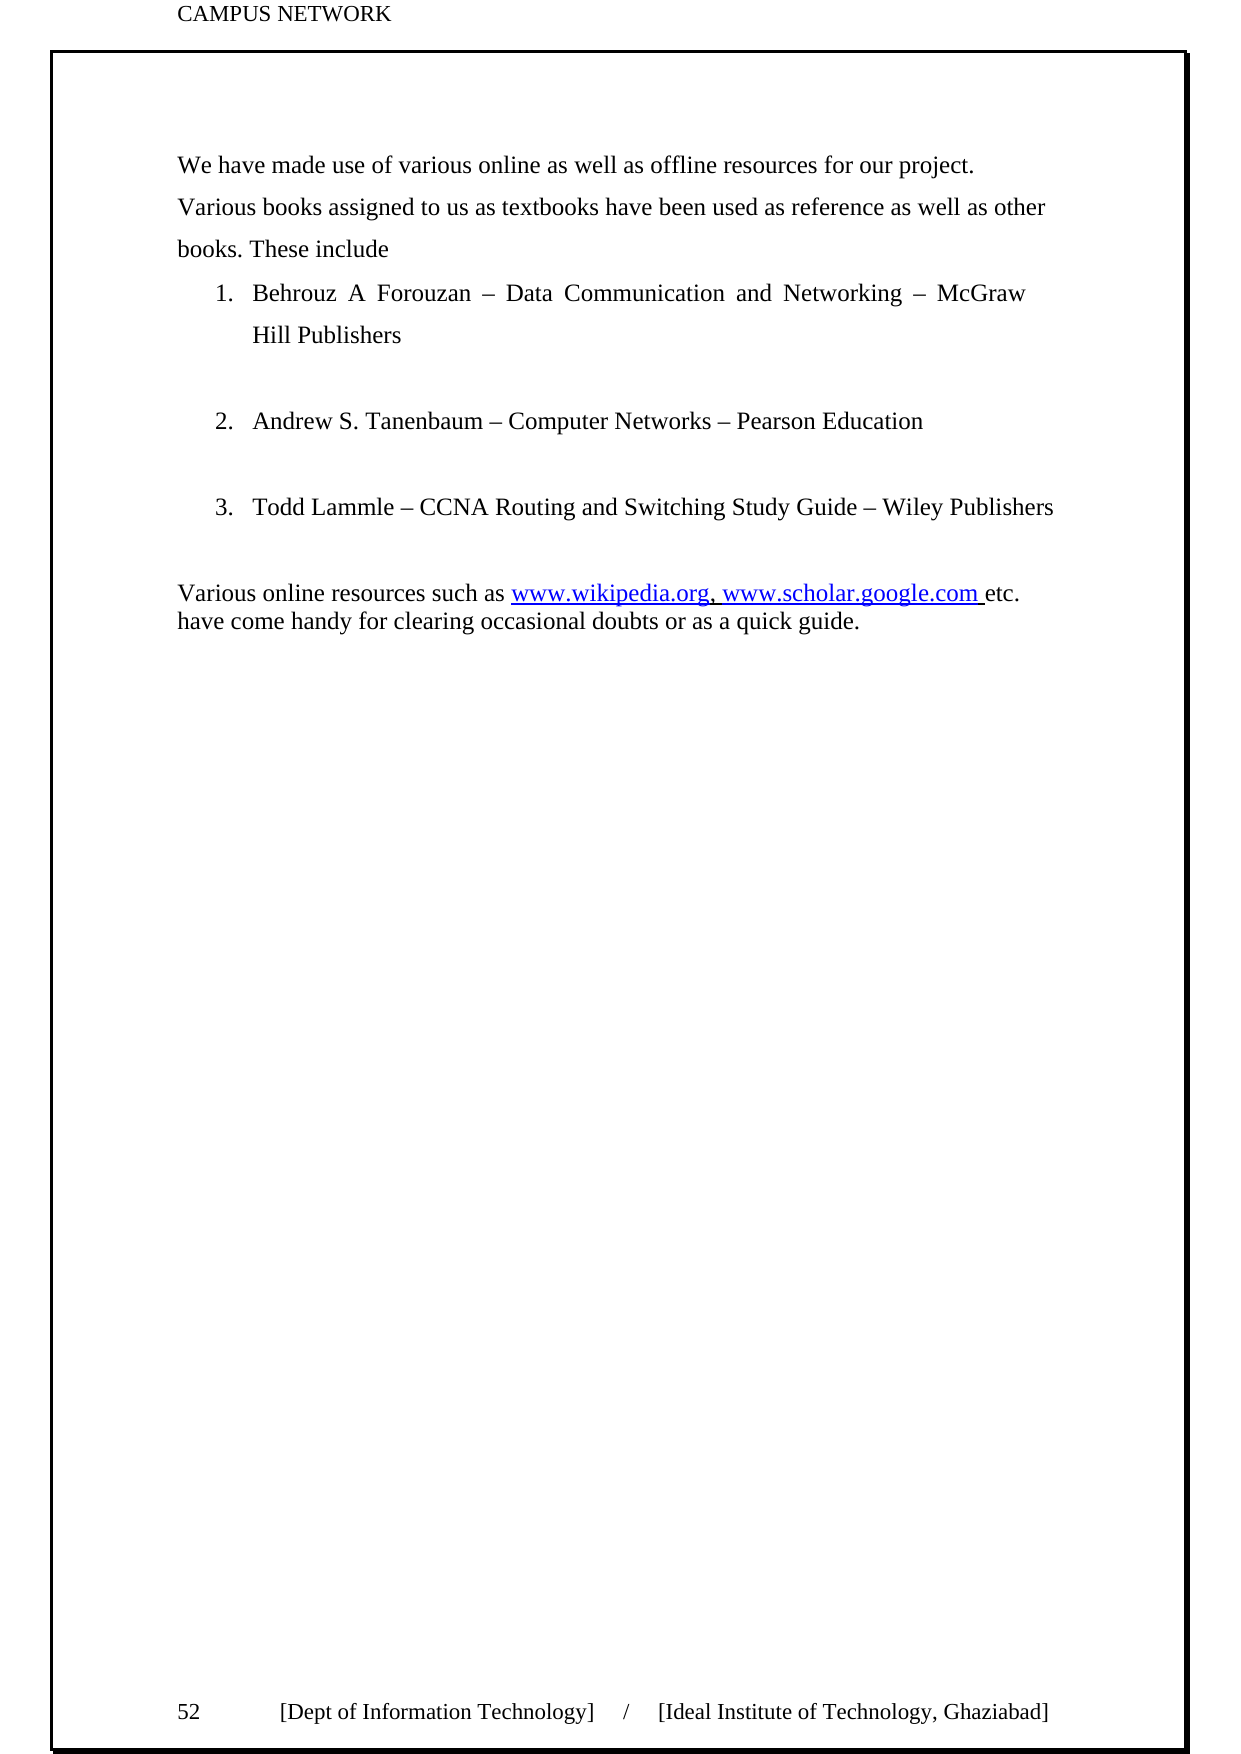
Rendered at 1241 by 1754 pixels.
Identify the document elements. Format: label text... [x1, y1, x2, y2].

list Todd Lammle – CCNA Routing and Switching Study Guide – Wiley Publishers [215, 492, 1114, 521]
text Various online resources such as www.wikipedia.org, www.scholar.google.com etc. have come handy for clearing occasional doubts or as a quick guide. [177, 579, 1070, 635]
list Andrew S. Tanenbaum – Computer Networks – Pearson Education [215, 406, 1114, 435]
list Behrouz A Forouzan – Data Communication and Networking – McGraw Hill Publishers [215, 278, 1027, 349]
text We have made use of various online as well as offline resources for our project. Various books assigned to us as textbooks have been used as reference as well as other books. These include [177, 150, 1058, 263]
